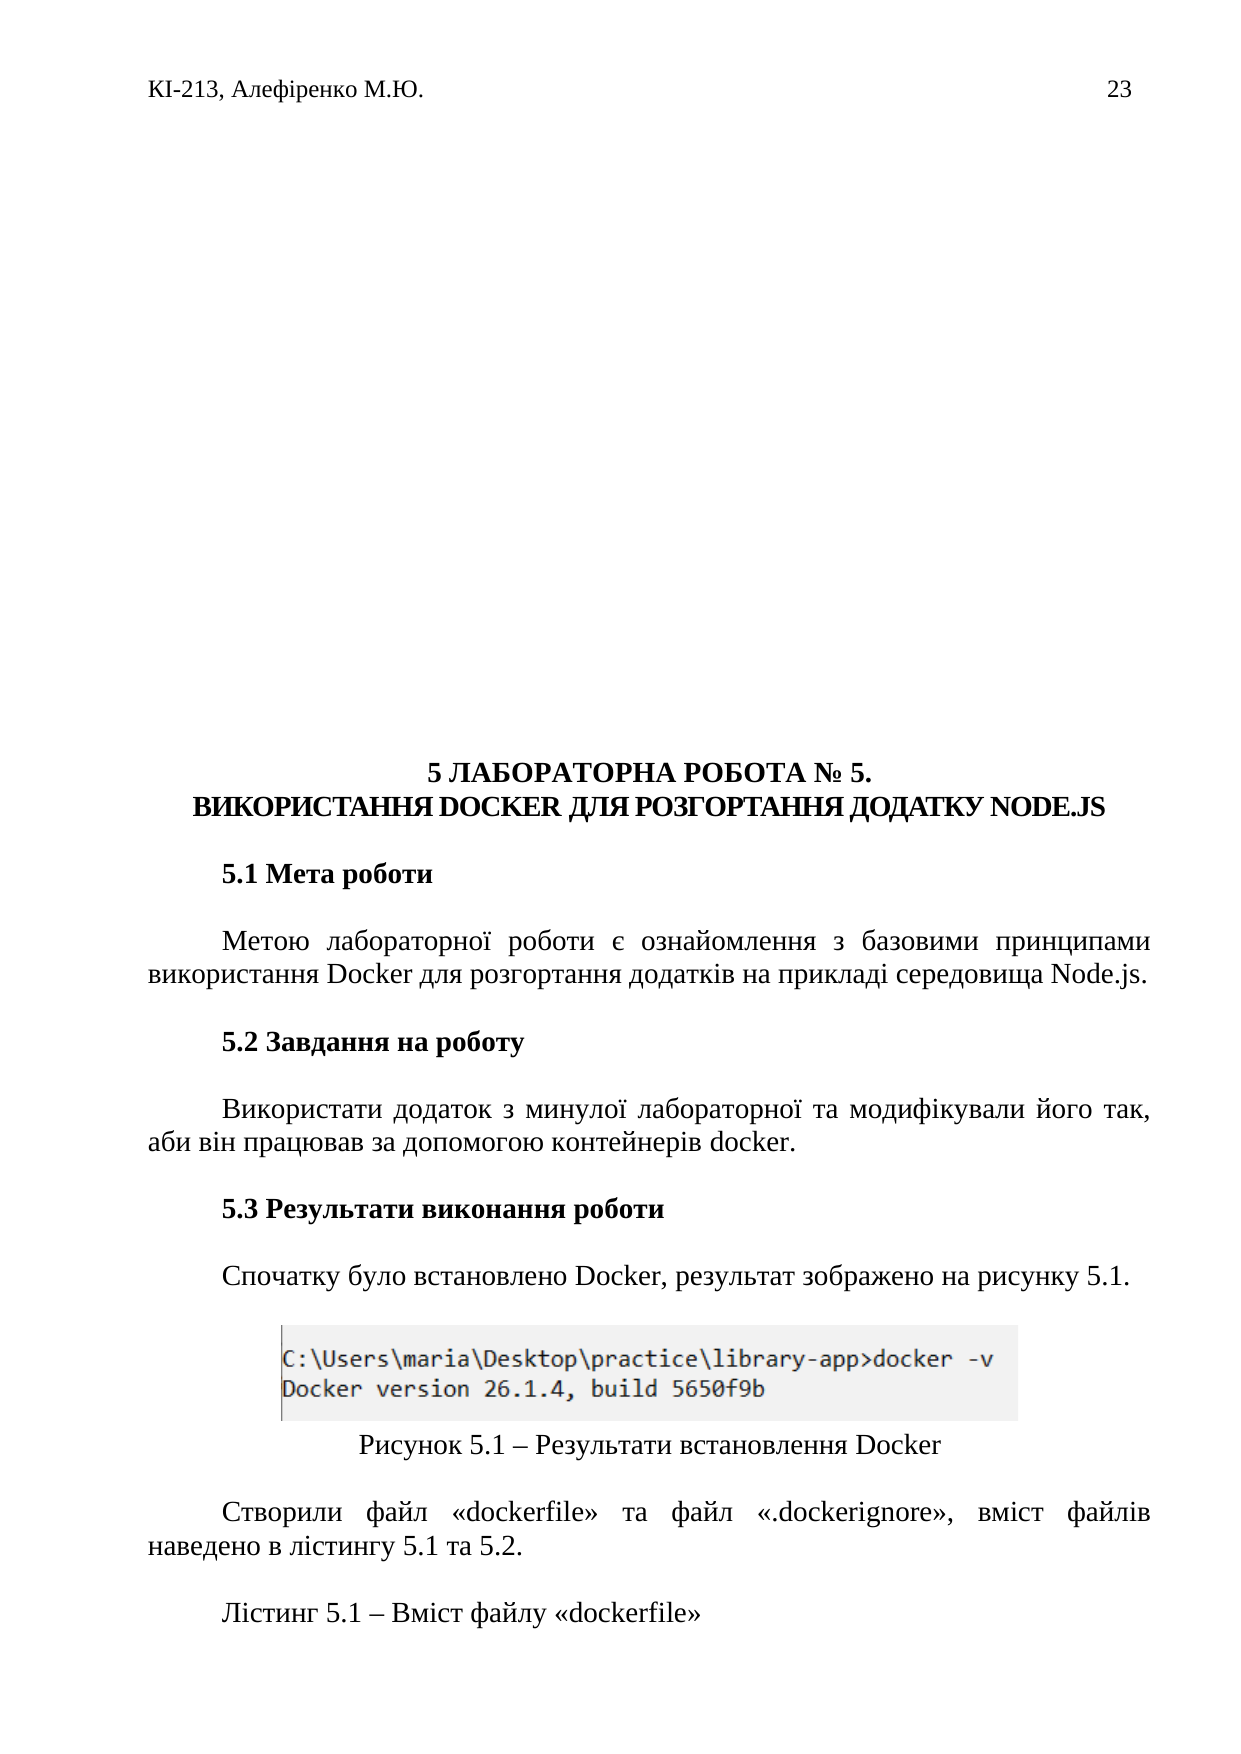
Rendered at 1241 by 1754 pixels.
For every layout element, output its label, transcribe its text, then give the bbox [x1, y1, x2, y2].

text 5.1 Мета роботи [148, 856, 1152, 889]
text Спочатку було встановлено Docker, результат зображено на рисунку 5.1. [148, 1258, 1152, 1292]
text 5.3 Результати виконання роботи [148, 1191, 1152, 1225]
text Метою лабораторної роботи є ознайомлення з базовими принципами використання Docker для розгортання додатків на прикладі середовища Node.js. [148, 923, 1152, 990]
subtitle 5 ЛАБОРАТОРНА РОБОТА № 5. [148, 755, 1152, 789]
text Лістинг 5.1 – Вміст файлу «dockerfile» [148, 1595, 1152, 1628]
text Рисунок 5.1 – Результати встановлення Docker [148, 1427, 1152, 1461]
text 5.2 Завдання на роботу [148, 1024, 1152, 1057]
picture [281, 1325, 1019, 1421]
text Використати додаток з минулої лабораторної та модифікували його так, аби він працював за допомогою контейнерів docker. [148, 1091, 1152, 1158]
text Створили файл «dockerfile» та файл «.dockerignore», вміст файлів наведено в лістингу 5.1 та 5.2. [148, 1494, 1152, 1561]
text ВИКОРИСТАННЯ DOCKER ДЛЯ РОЗГОРТАННЯ ДОДАТКУ NODE.JS [148, 789, 1152, 822]
